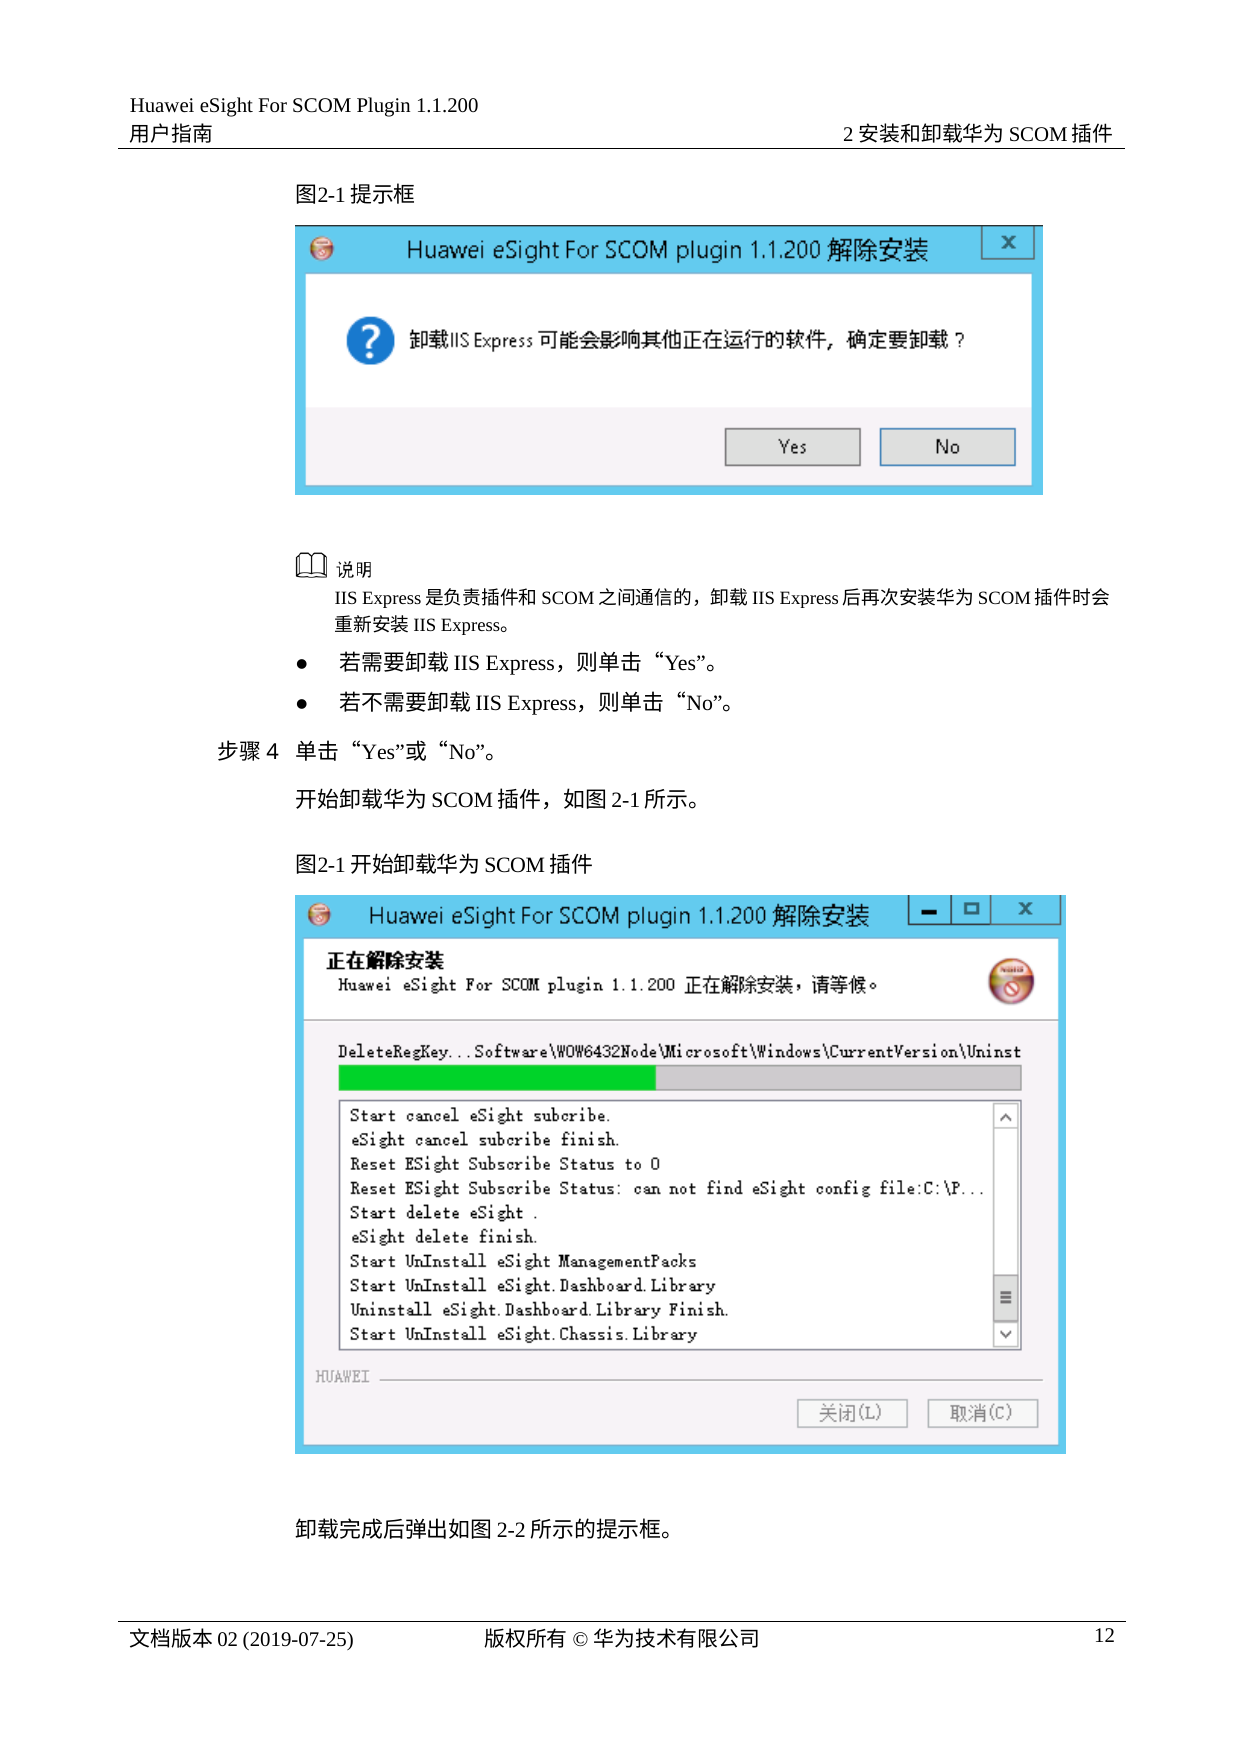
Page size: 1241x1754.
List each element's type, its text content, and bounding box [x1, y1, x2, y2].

text 提示框 [295, 177, 1122, 209]
text 开始卸载华为SCOM插件 [295, 847, 1122, 879]
list 若不需要卸载IIS Express，则单击“No”。 [295, 685, 1122, 717]
text 单击“Yes”或“No”。 [279, 734, 1122, 765]
picture [295, 895, 1066, 1454]
text 开始卸载华为SCOM插件，如图2-14所示。 [295, 782, 1122, 814]
text 卸载完成后弹出如图2-15所示的提示框。 [295, 1512, 1122, 1543]
text IIS Express是负责插件和SCOM之间通信的，卸载IIS Express后再次安装华为SCOM插件时会重新安装IIS Express。 [334, 583, 1122, 637]
picture [295, 225, 1043, 495]
list 若需要卸载IIS Express，则单击“Yes”。 [295, 645, 1122, 677]
picture [295, 552, 371, 578]
